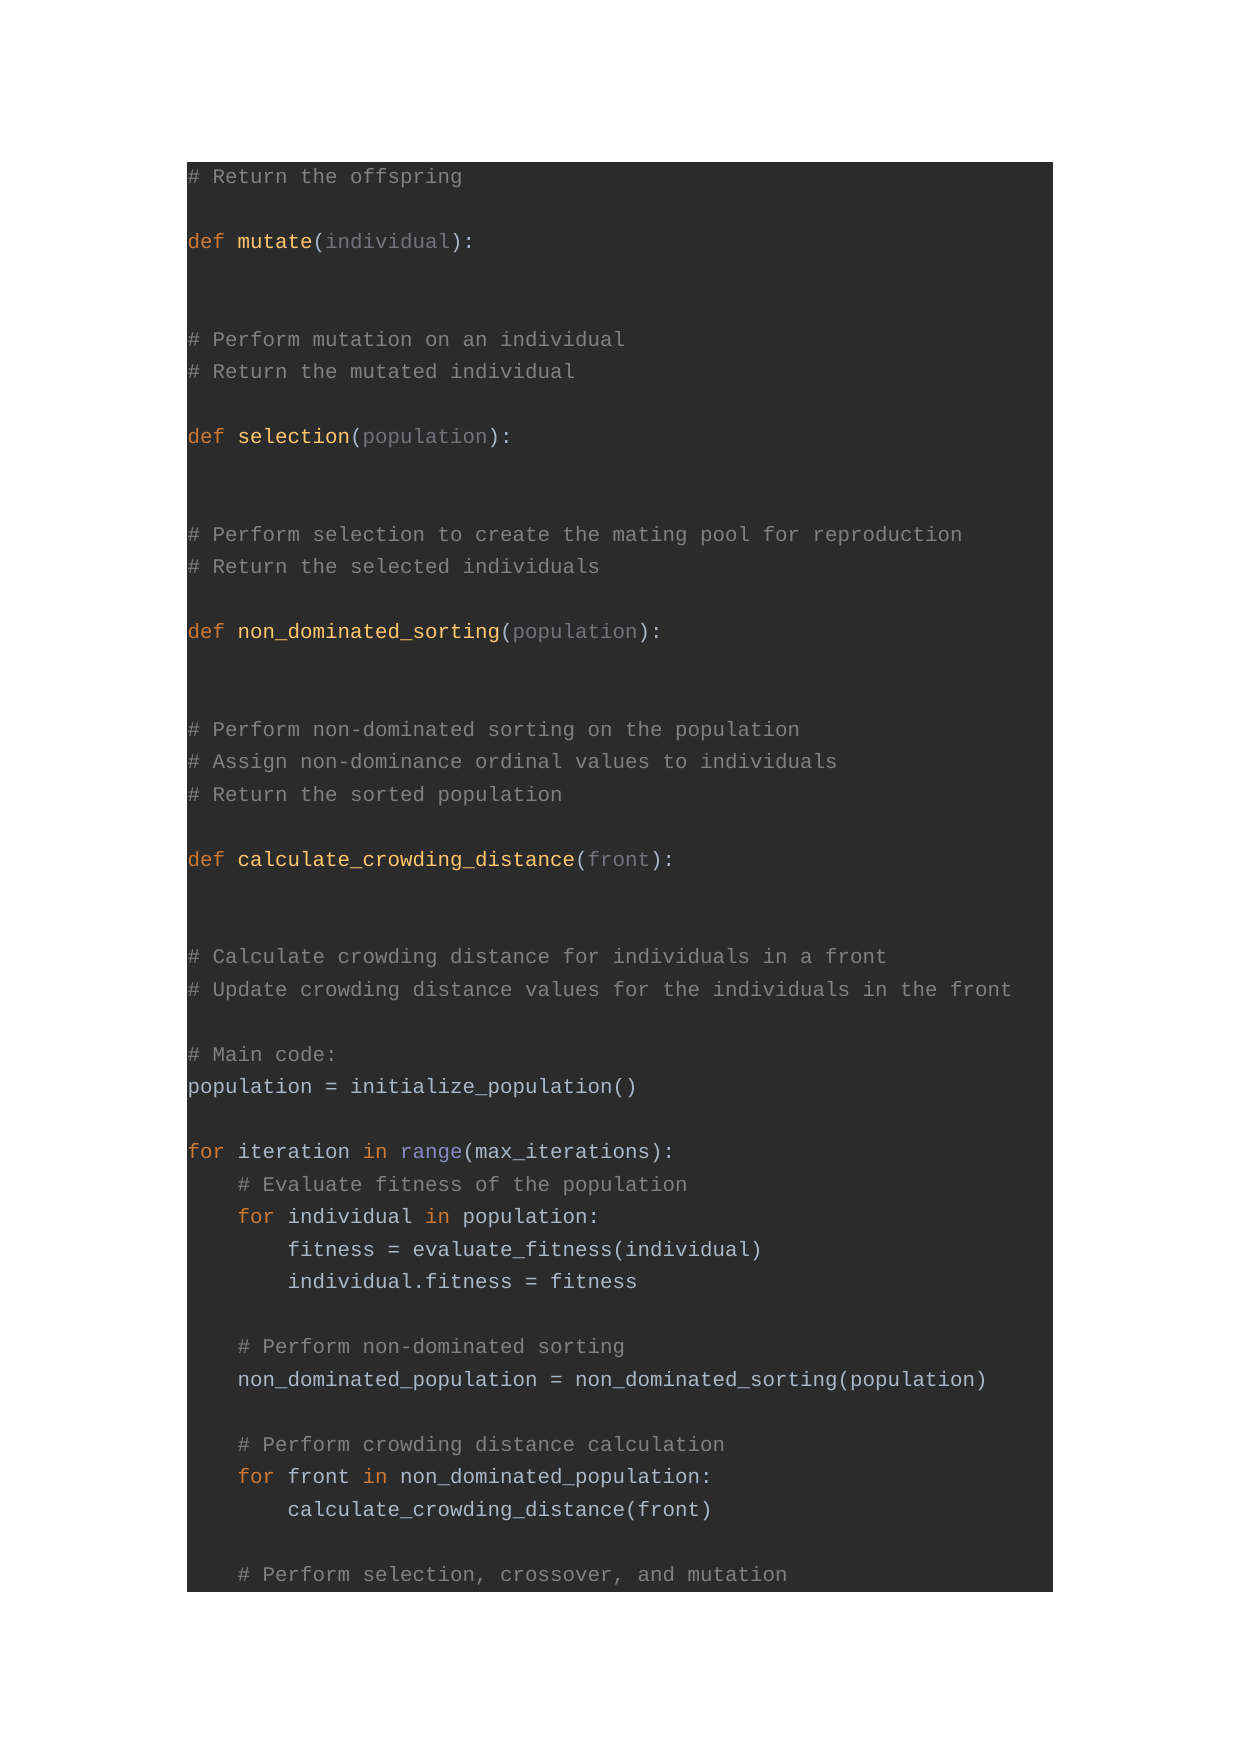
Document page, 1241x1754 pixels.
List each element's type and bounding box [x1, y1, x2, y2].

text [187, 162, 1053, 1592]
